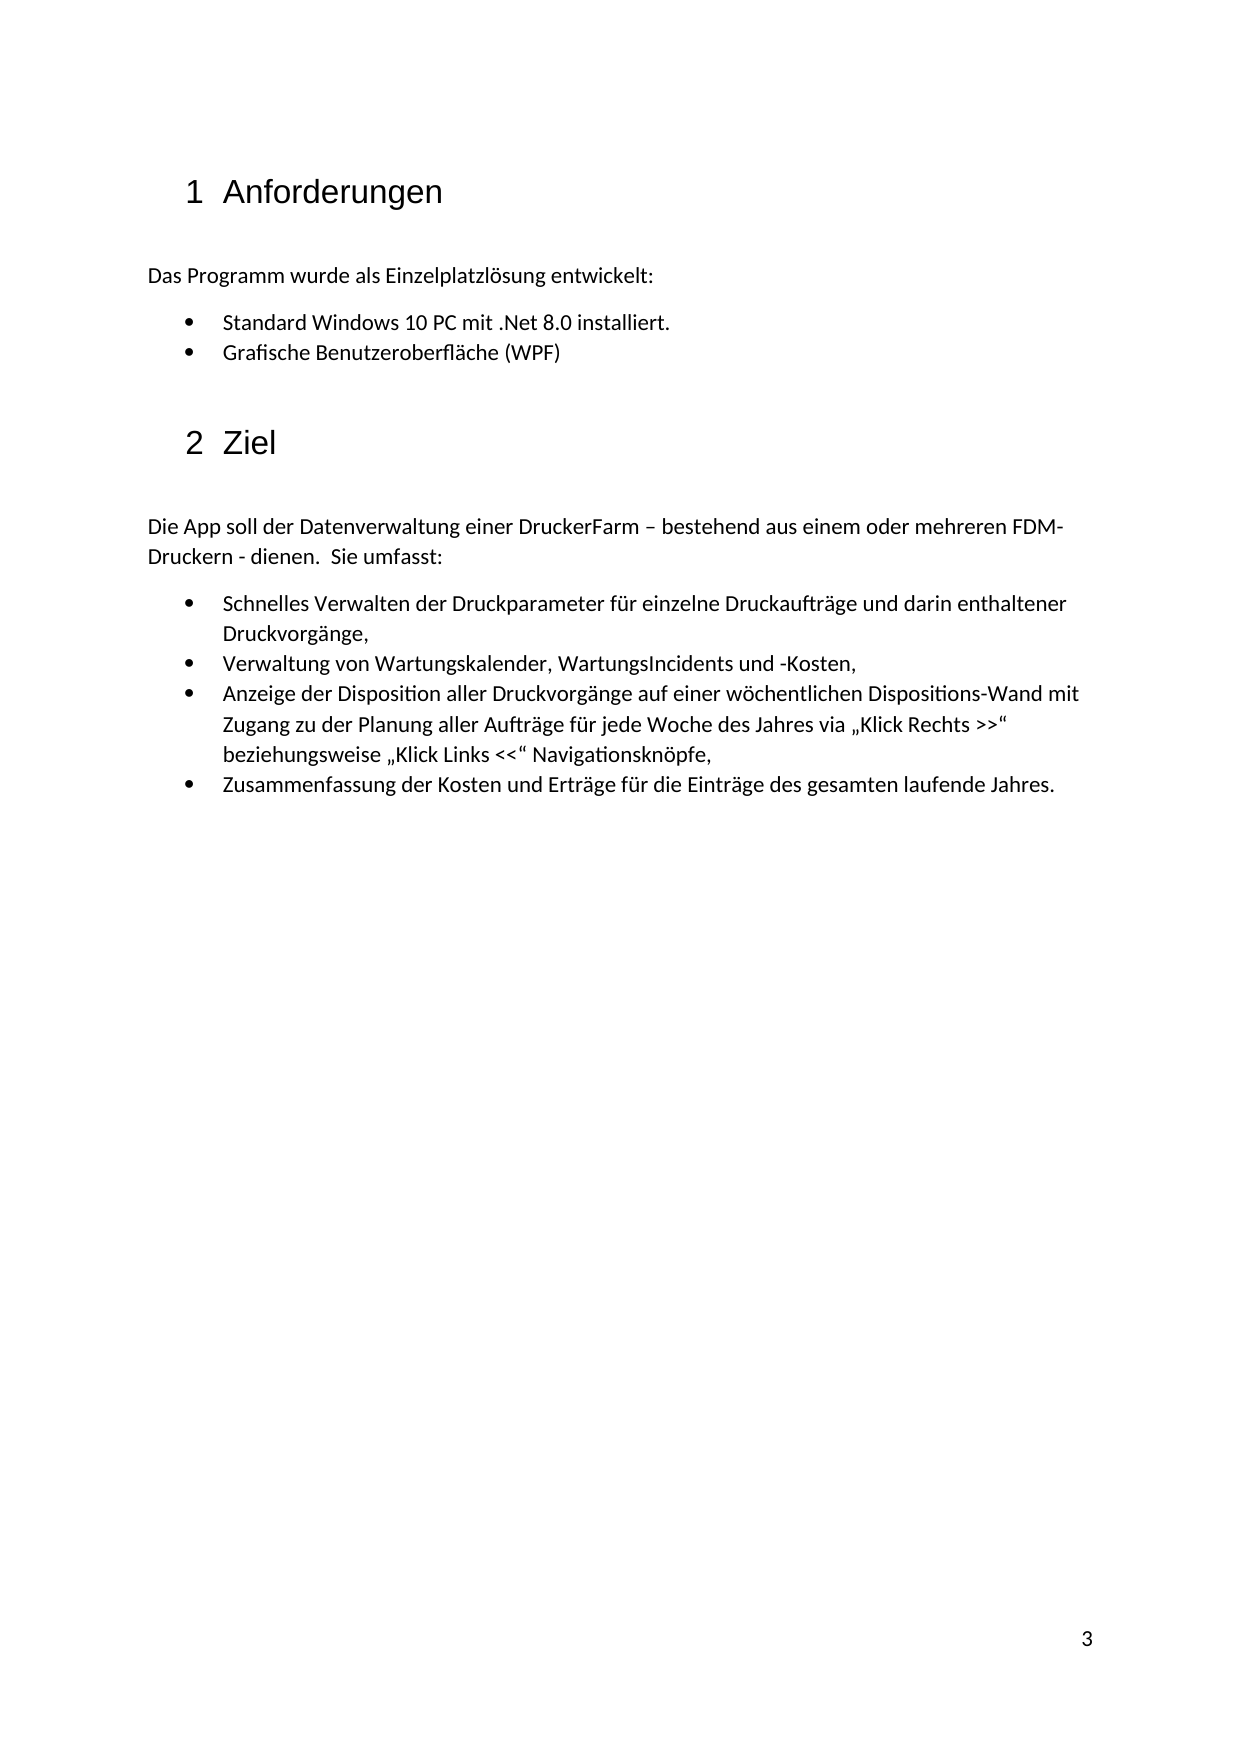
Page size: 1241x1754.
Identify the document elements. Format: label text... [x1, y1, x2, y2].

list Zusammenfassung der Kosten und Erträge für die Einträge des gesamten laufende Jahres. [185, 770, 1093, 798]
text Das Programm wurde als Einzelplatzlösung entwickelt: [148, 261, 1093, 289]
text Die App soll der Datenverwaltung einer DruckerFarm – bestehend aus einem oder mehreren FDM-Druckern - dienen. Sie umfasst: [148, 512, 1093, 570]
list Anzeige der Disposition aller Druckvorgänge auf einer wöchentlichen Dispositions-Wand mit Zugang zu der Planung aller Aufträge für jede Woche des Jahres via „Klick Rechts >>“ beziehungsweise „Klick Links <<“ Navigationsknöpfe, [185, 679, 1093, 768]
list Grafische Benutzeroberfläche (WPF) [185, 338, 1093, 366]
subtitle Ziel [185, 423, 1093, 462]
list Standard Windows 10 PC mit .Net 8.0 installiert. [185, 308, 1093, 336]
list Schnelles Verwalten der Druckparameter für einzelne Druckaufträge und darin enthaltener Druckvorgänge, [185, 589, 1093, 647]
list Verwaltung von Wartungskalender, WartungsIncidents und -Kosten, [185, 649, 1093, 677]
subtitle Anforderungen [185, 173, 1093, 211]
